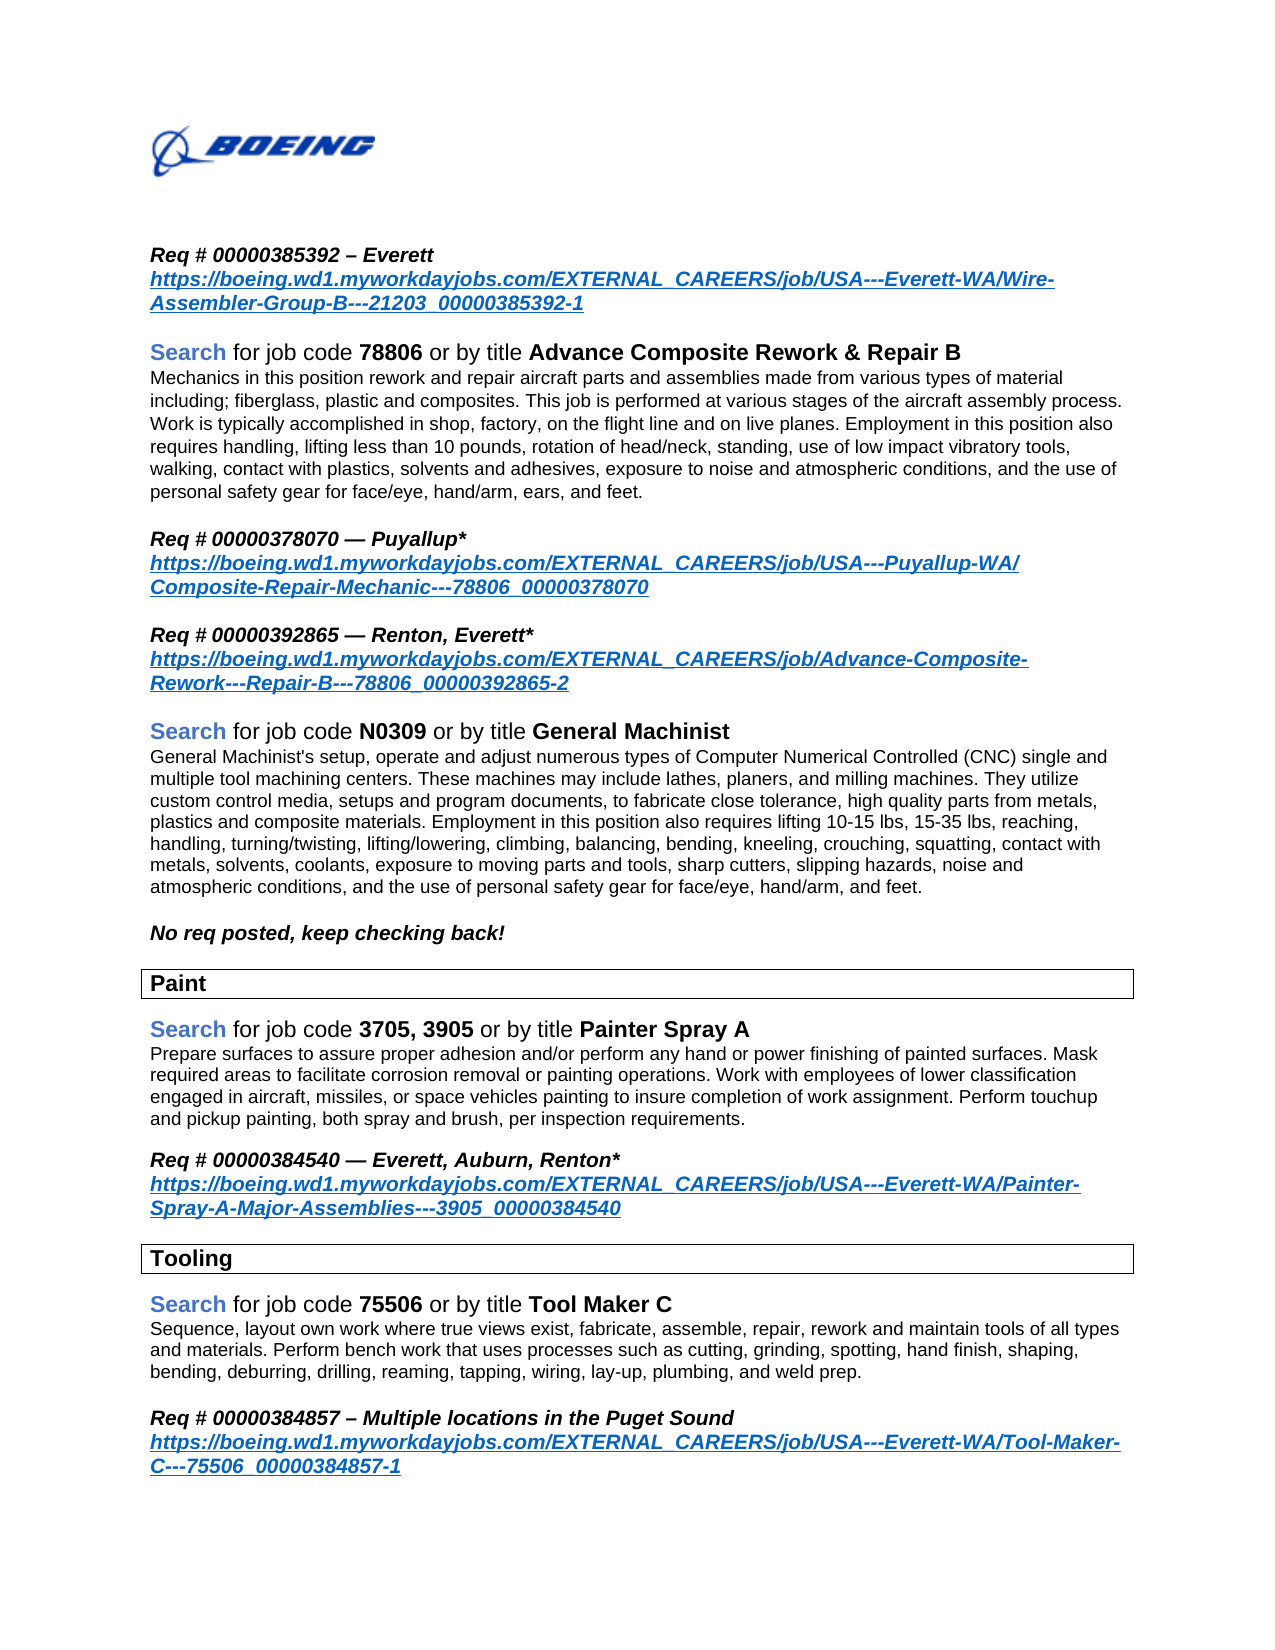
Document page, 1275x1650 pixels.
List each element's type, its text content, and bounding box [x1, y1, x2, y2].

text Req # 00000384857 – Multiple locations in the Puget Sound [150, 1406, 1125, 1430]
picture [103, 75, 410, 225]
text Req # 00000384540 — Everett, Auburn, Renton* [150, 1148, 1125, 1172]
text Search for job code N0309 or by title General Machinist [150, 718, 1125, 745]
text https://boeing.wd1.myworkdayjobs.com/EXTERNAL_CAREERS/job/USA---Everett-WA/Wire-Assembler-Group-B---21203_00000385392-1 [150, 267, 1125, 315]
text https://boeing.wd1.myworkdayjobs.com/EXTERNAL_CAREERS/job/USA---Everett-WA/Painter-Spray-A-Major-Assemblies---3905_00000384540 [150, 1172, 1125, 1220]
text No req posted, keep checking back! [150, 921, 1125, 945]
list Paint [142, 970, 1133, 998]
text Req # 00000392865 — Renton, Everett* [150, 622, 1125, 646]
text https://boeing.wd1.myworkdayjobs.com/EXTERNAL_CAREERS/job/USA---Puyallup-WA/Composite-Repair-Mechanic---78806_00000378070 [150, 551, 1125, 598]
text Mechanics in this position rework and repair aircraft parts and assemblies made from various types of material including; fiberglass, plastic and composites. This job is performed at various stages of the aircraft assembly process. Work is typically accomplished in shop, factory, on the flight line and on live planes. Employment in this position also requires handling, lifting less than 10 pounds, rotation of head/neck, standing, use of low impact vibratory tools, walking, contact with plastics, solvents and adhesives, exposure to noise and atmospheric conditions, and the use of personal safety gear for face/eye, hand/arm, ears, and feet. [150, 367, 1125, 503]
text Search for job code 75506 or by title Tool Maker C [150, 1291, 1125, 1317]
text Req # 00000378070 — Puyallup* [150, 527, 1125, 551]
text https://boeing.wd1.myworkdayjobs.com/EXTERNAL_CAREERS/job/USA---Everett-WA/Tool-Maker-C---75506_00000384857-1 [150, 1430, 1125, 1478]
text General Machinist's setup, operate and adjust numerous types of Computer Numerical Controlled (CNC) single and multiple tool machining centers. These machines may include lathes, planers, and milling machines. They utilize custom control media, setups and program documents, to fabricate close tolerance, high quality parts from metals, plastics and composite materials. Employment in this position also requires lifting 10-15 lbs, 15-35 lbs, reaching, handling, turning/twisting, lifting/lowering, climbing, balancing, bending, kneeling, crouching, squatting, contact with metals, solvents, coolants, exposure to moving parts and tools, sharp cutters, slipping hazards, noise and atmospheric conditions, and the use of personal safety gear for face/eye, hand/arm, and feet. [150, 746, 1125, 897]
text Req # 00000385392 – Everett [150, 243, 1125, 267]
text Prepare surfaces to assure proper adhesion and/or perform any hand or power finishing of painted surfaces. Mask required areas to facilitate corrosion removal or painting operations. Work with employees of lower classification engaged in aircraft, missiles, or space vehicles painting to insure completion of work assignment. Perform touchup and pickup painting, both spray and brush, per inspection requirements. [150, 1043, 1125, 1129]
text Search for job code 78806 or by title Advance Composite Rework & Repair B [150, 339, 1125, 365]
text Search for job code 3705, 3905 or by title Painter Spray A [150, 1016, 1125, 1043]
list Tooling [142, 1245, 1133, 1273]
text https://boeing.wd1.myworkdayjobs.com/EXTERNAL_CAREERS/job/Advance-Composite-Rework---Repair-B---78806_00000392865-2 [150, 646, 1125, 694]
text Sequence, layout own work where true views exist, fabricate, assemble, repair, rework and maintain tools of all types and materials. Perform bench work that uses processes such as cutting, grinding, spotting, hand finish, shaping, bending, deburring, drilling, reaming, tapping, wiring, lay-up, plumbing, and weld prep. [150, 1317, 1125, 1382]
